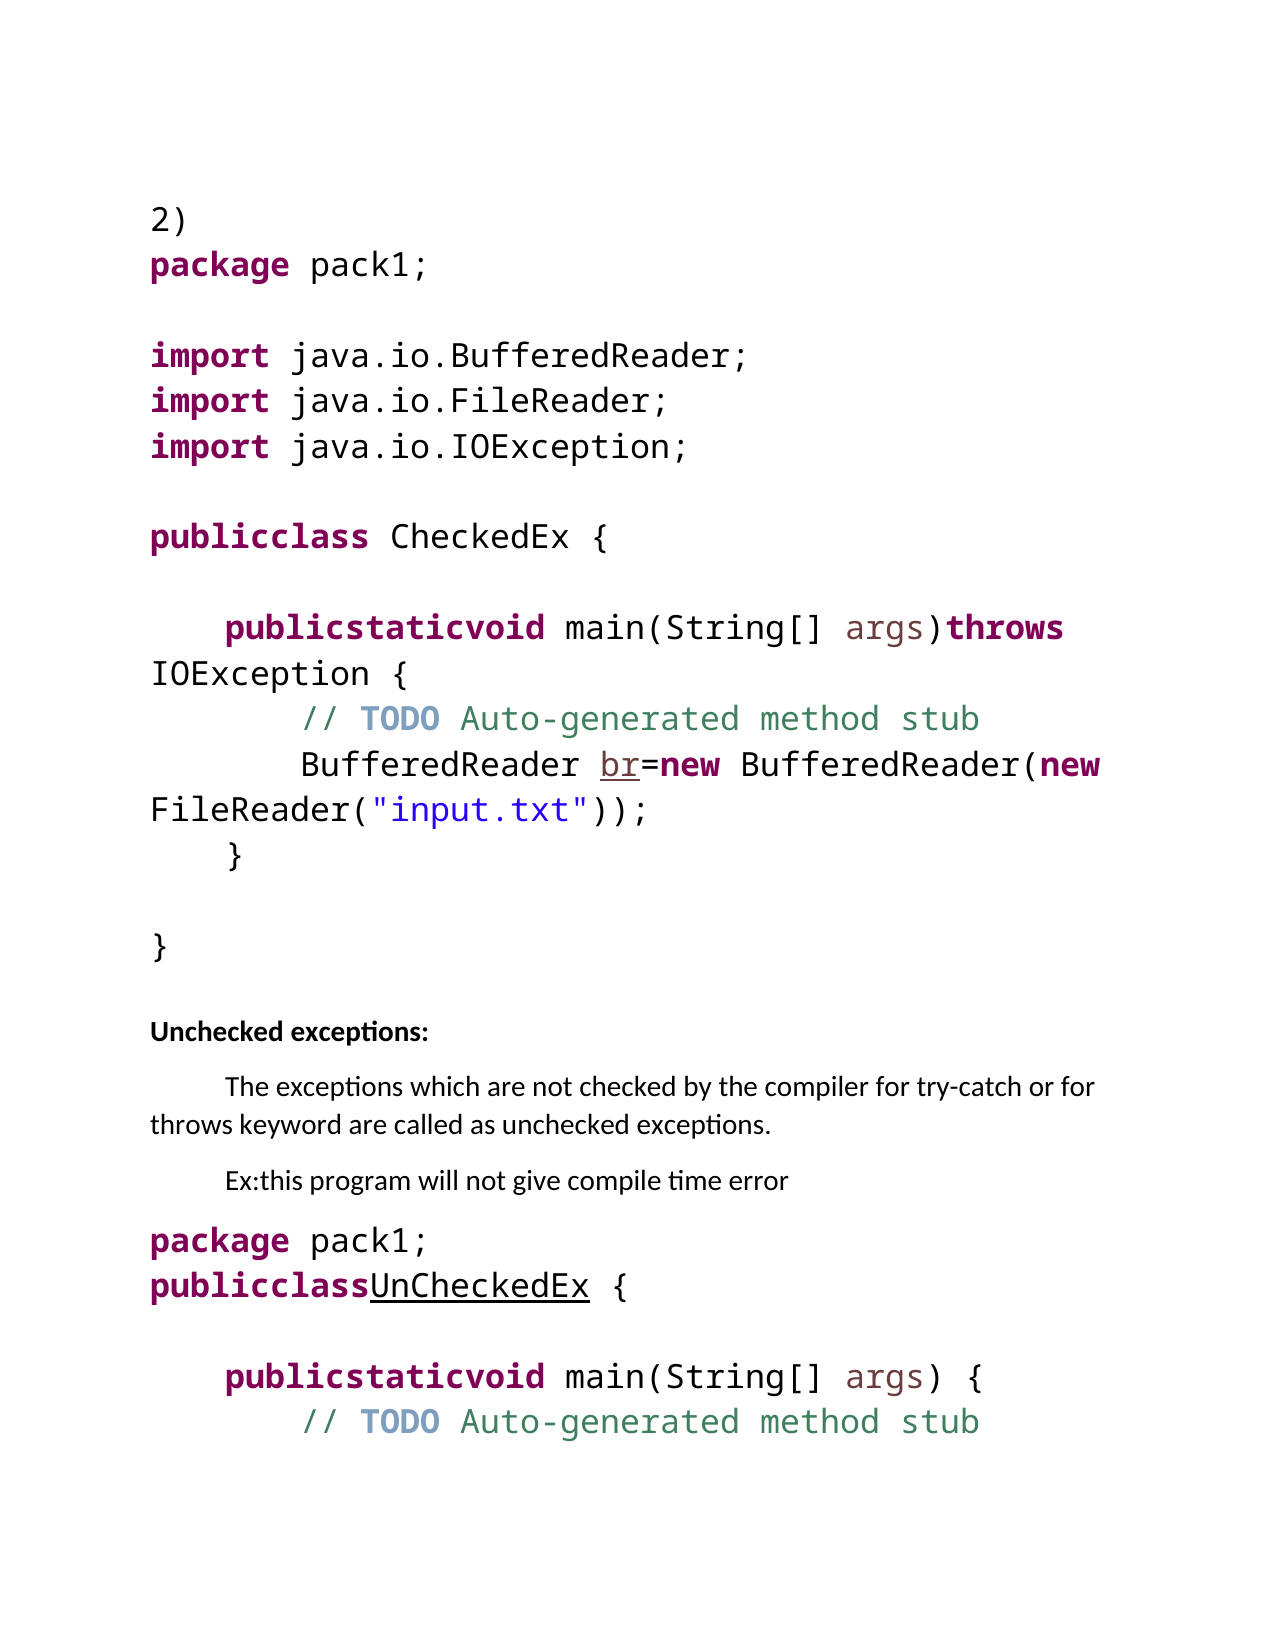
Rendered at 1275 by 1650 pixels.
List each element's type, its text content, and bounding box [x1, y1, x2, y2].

text BufferedReader br=new BufferedReader(new FileReader("input.txt")); [150, 740, 1125, 831]
text publicclass CheckedEx { [150, 513, 1125, 559]
text package pack1; [150, 241, 1125, 286]
text } [150, 922, 1125, 967]
text // TODO Auto-generated method stub [150, 1398, 1125, 1444]
text } [150, 831, 1125, 877]
text The exceptions which are not checked by the compiler for try-catch or for throws keyword are called as unchecked exceptions. [150, 1068, 1125, 1142]
text Ex:this program will not give compile time error [150, 1162, 1125, 1197]
text 2) [150, 195, 1125, 241]
text publicclassUnCheckedEx { [150, 1262, 1125, 1307]
text import java.io.FileReader; [150, 377, 1125, 422]
text package pack1; [150, 1217, 1125, 1262]
text // TODO Auto-generated method stub [150, 695, 1125, 740]
text publicstaticvoid main(String[] args)throws IOException { [150, 604, 1125, 695]
text import java.io.BufferedReader; [150, 332, 1125, 377]
text Unchecked exceptions: [150, 1013, 1125, 1048]
text publicstaticvoid main(String[] args) { [150, 1353, 1125, 1398]
text import java.io.IOException; [150, 422, 1125, 468]
